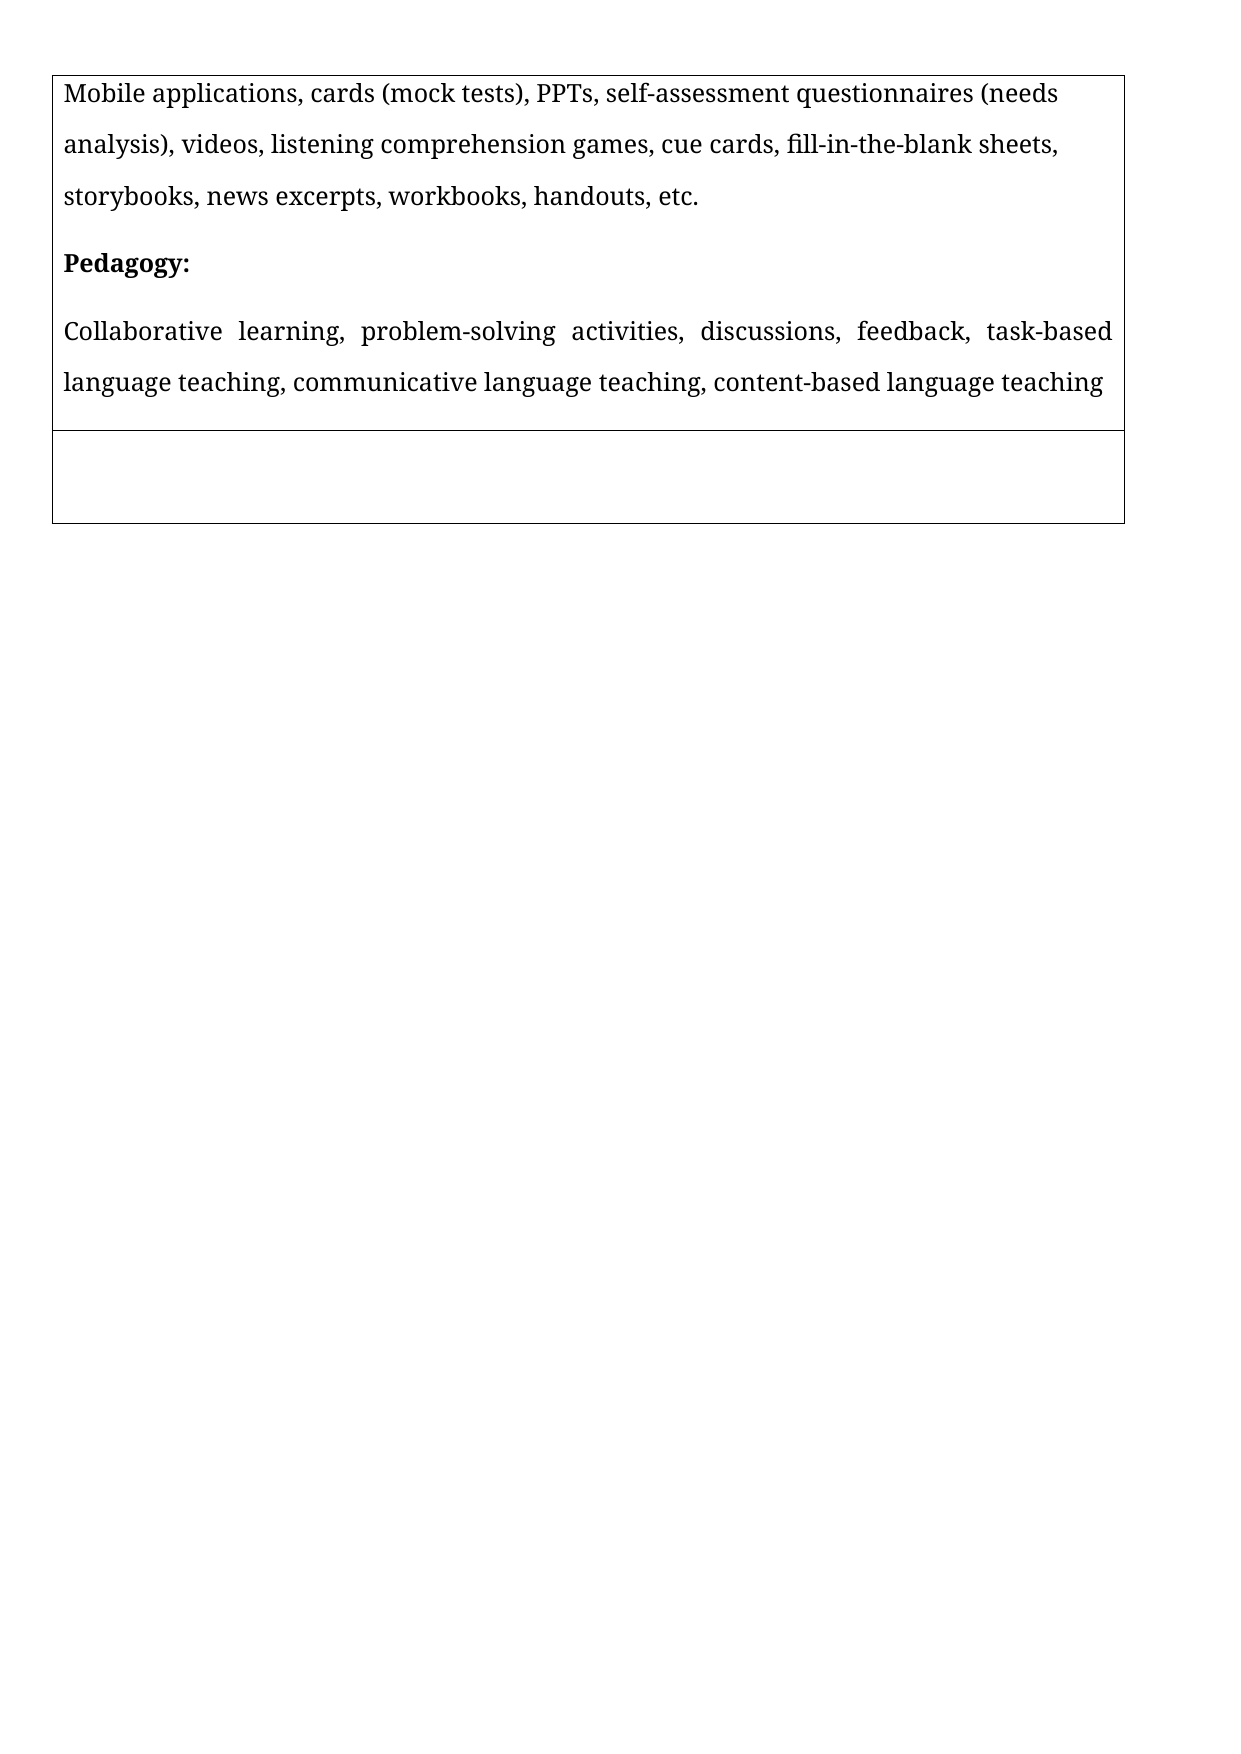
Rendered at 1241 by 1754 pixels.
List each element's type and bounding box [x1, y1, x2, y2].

table_cell [53, 76, 1124, 429]
table_cell [53, 431, 1124, 523]
